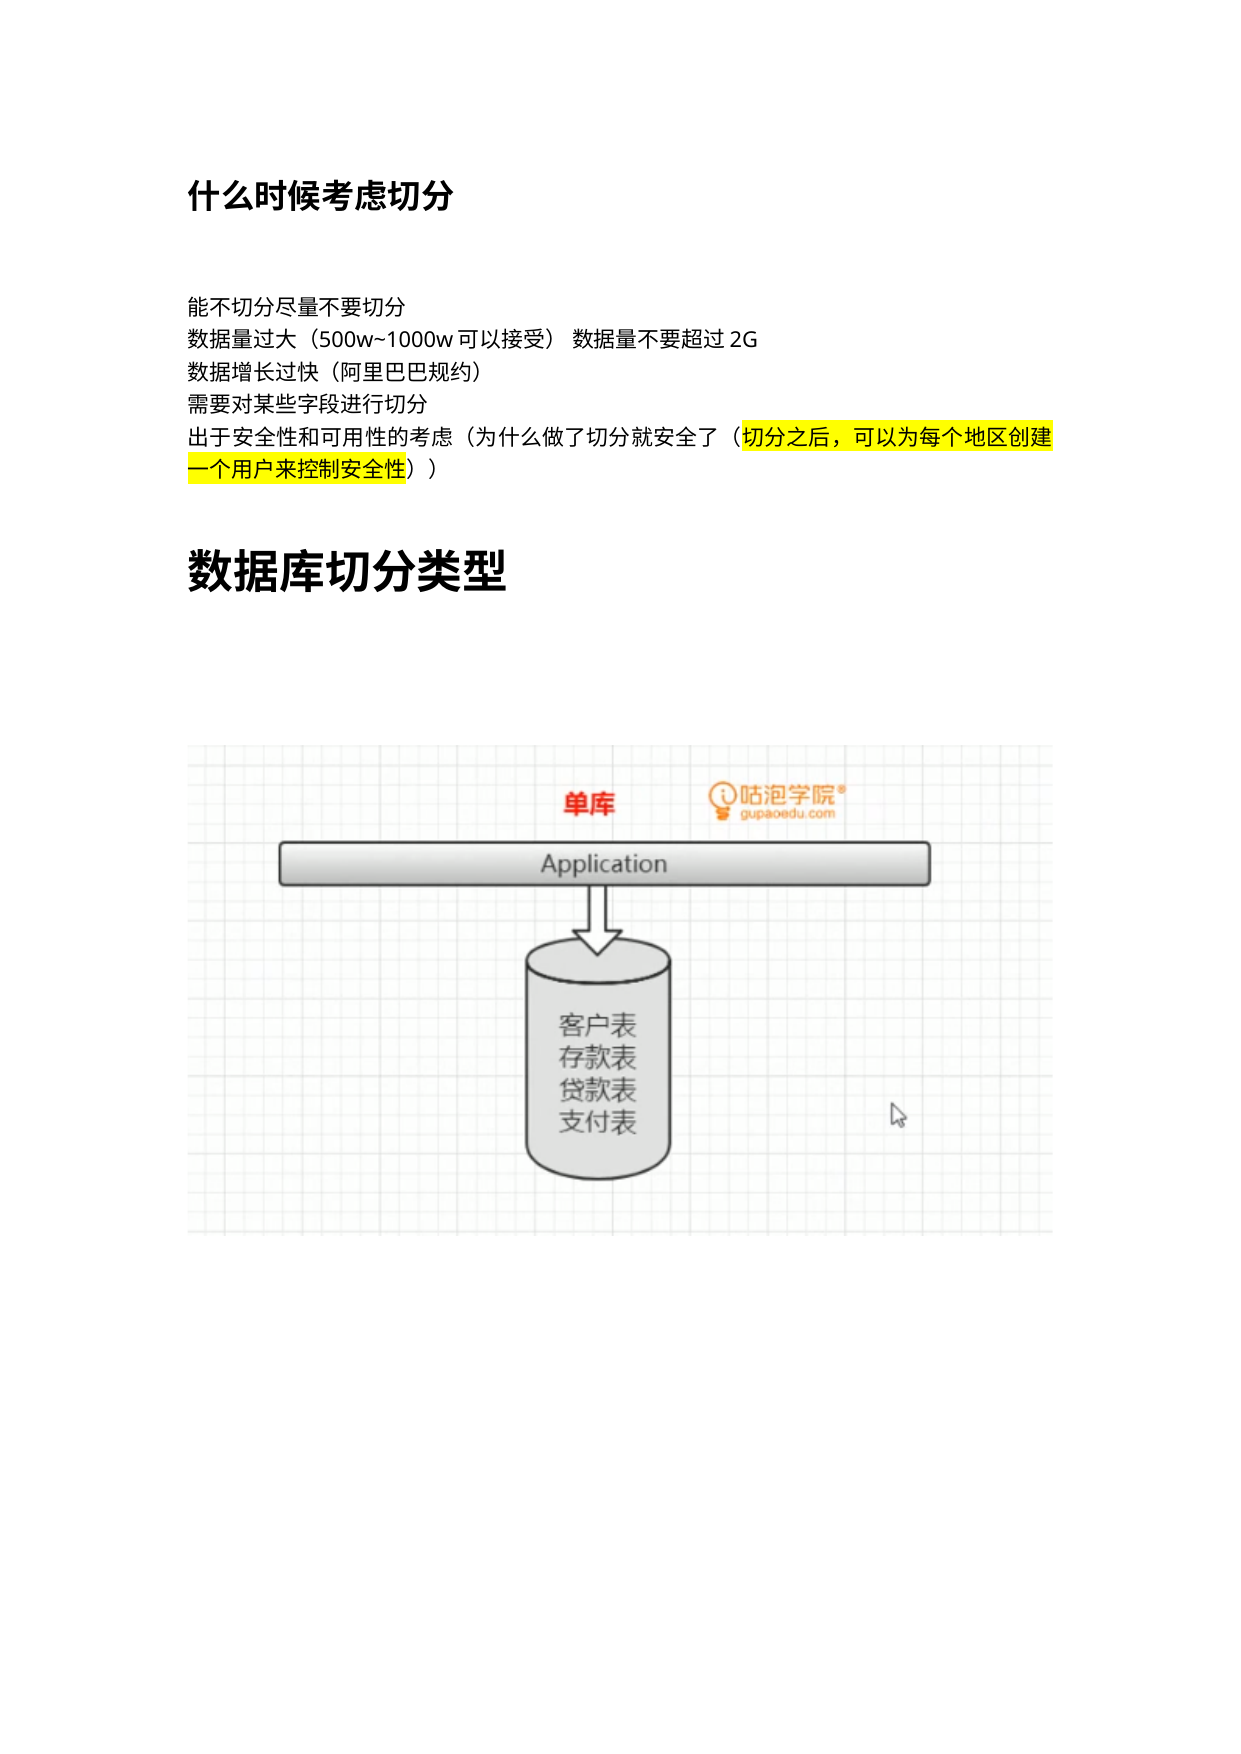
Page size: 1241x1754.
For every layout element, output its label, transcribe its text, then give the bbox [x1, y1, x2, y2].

text 能不切分尽量不要切分 [187, 289, 1053, 322]
picture [187, 745, 1053, 1236]
subtitle 什么时候考虑切分 [187, 162, 1053, 227]
text 需要对某些字段进行切分 [187, 387, 1053, 419]
subtitle 数据库切分类型 [187, 519, 1053, 617]
text 数据增长过快（阿里巴巴规约） [187, 354, 1053, 387]
text 数据量过大（500w~1000w可以接受） 数据量不要超过2G [187, 322, 1053, 354]
text 出于安全性和可用性的考虑（为什么做了切分就安全了（切分之后，可以为每个地区创建一个用户来控制安全性）） [187, 419, 1053, 484]
